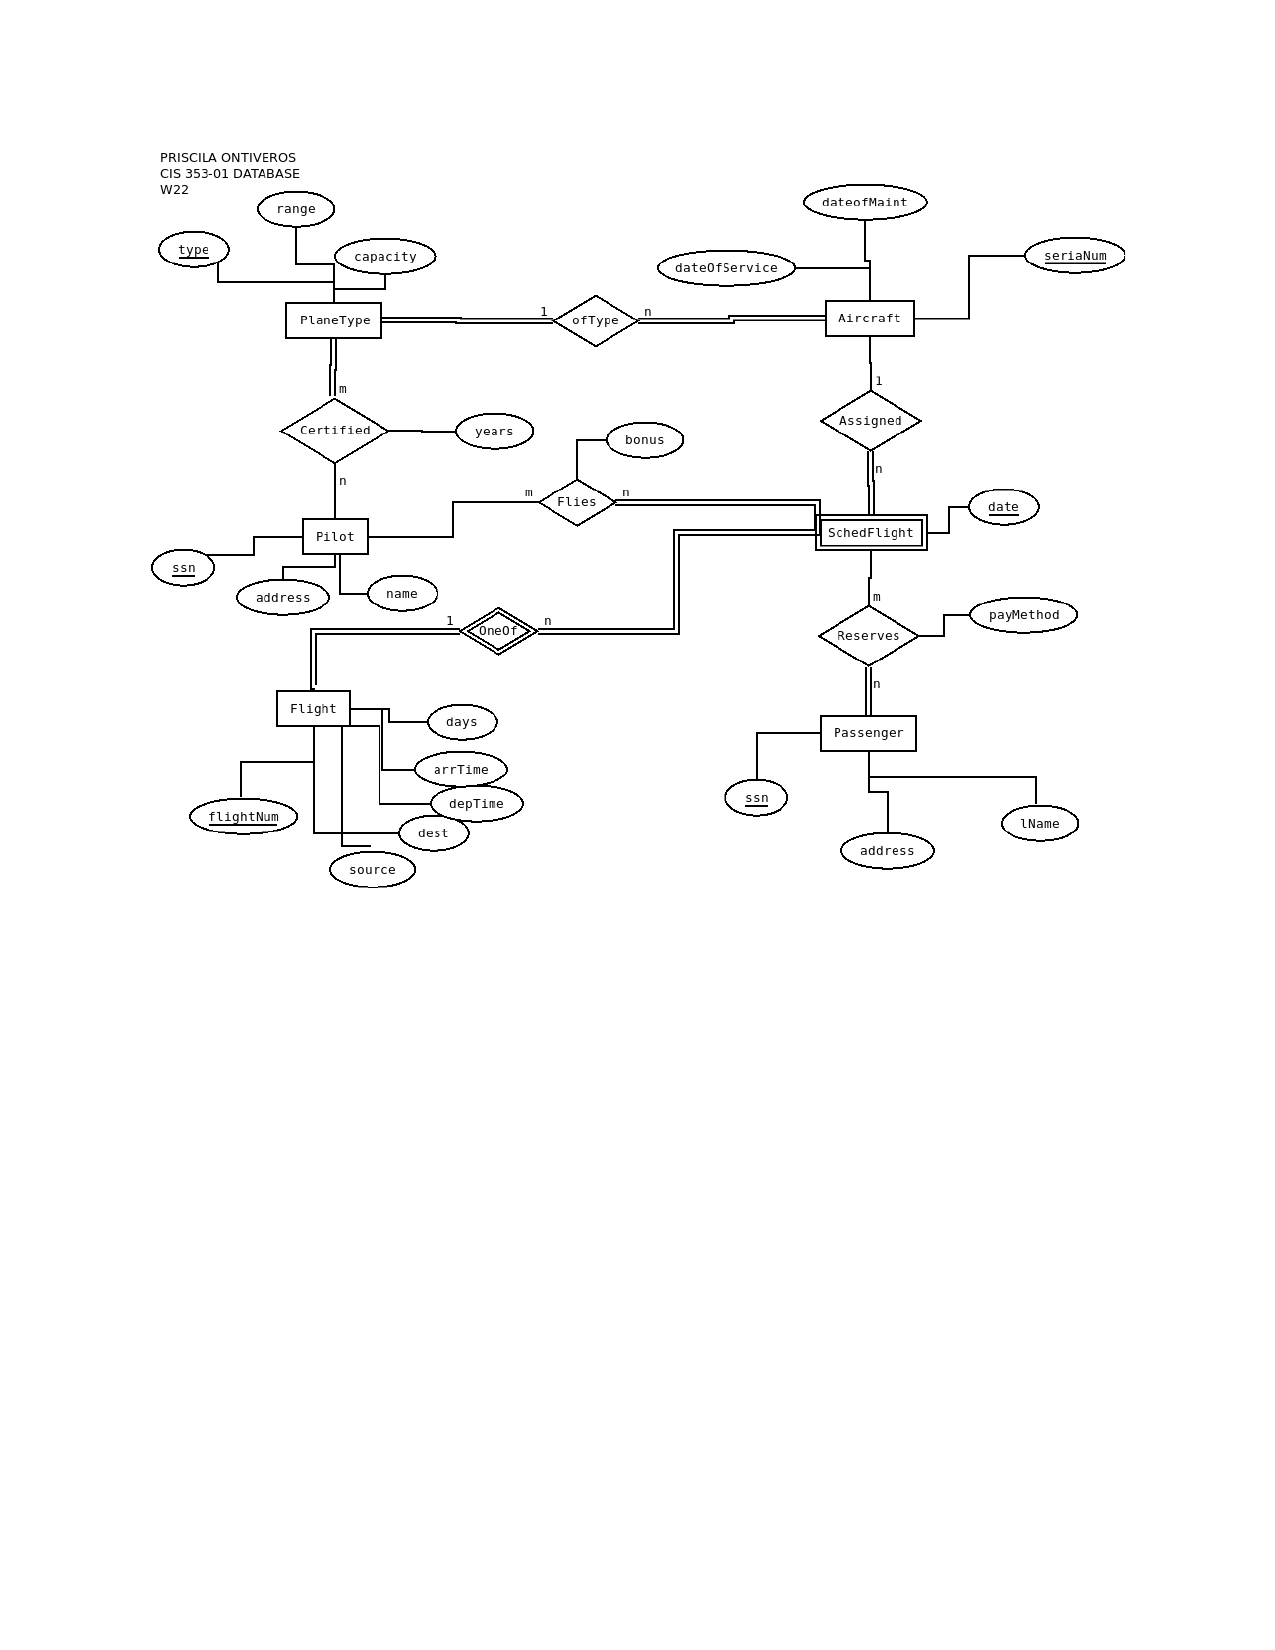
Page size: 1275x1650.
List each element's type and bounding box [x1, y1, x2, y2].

picture [150, 150, 1125, 888]
